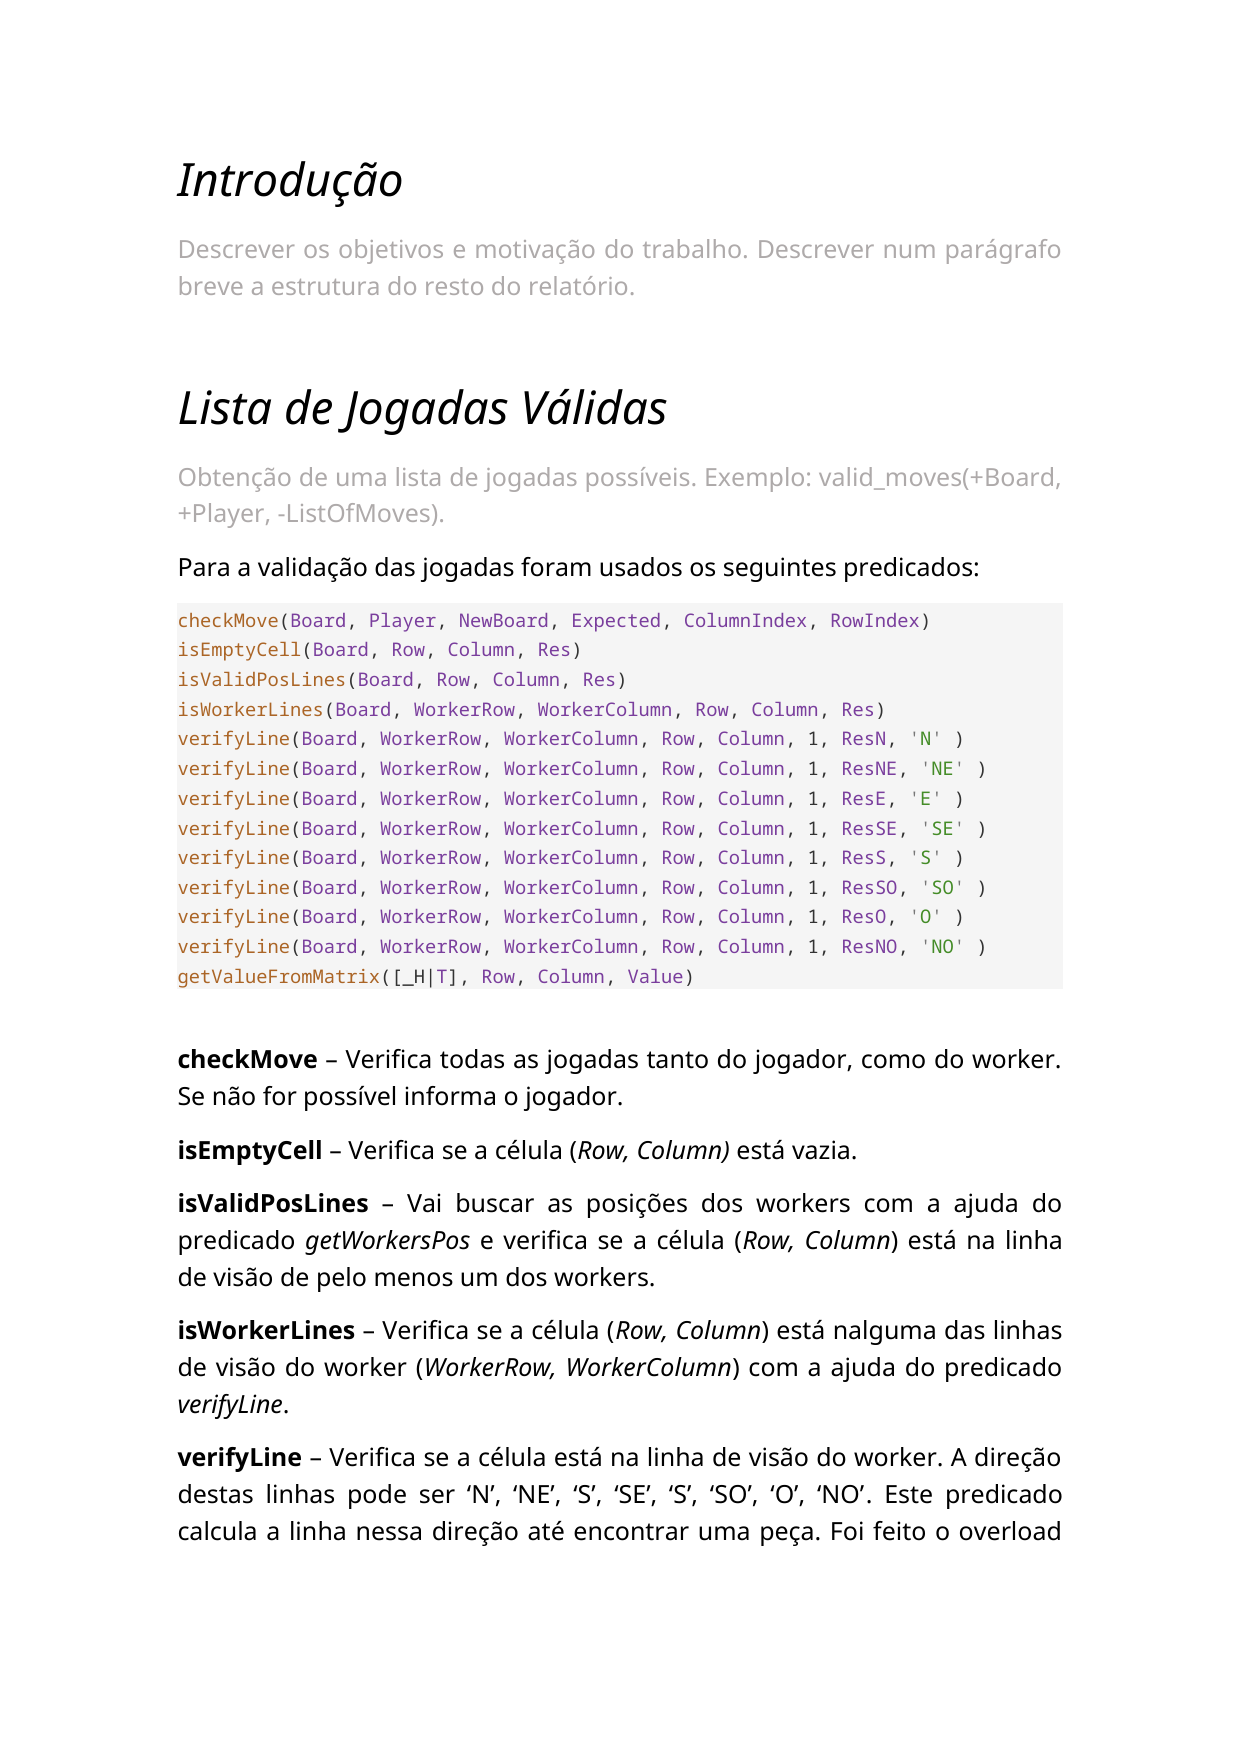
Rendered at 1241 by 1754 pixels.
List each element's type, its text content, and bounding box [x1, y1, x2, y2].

text isEmptyCell – Verifica se a célula (Row, Column) está vazia. [177, 1132, 1063, 1166]
text verifyLine(Board, WorkerRow, WorkerColumn, Row, Column, 1, ResSO, 'SO' ) [177, 870, 1063, 900]
text Descrever os objetivos e motivação do trabalho. Descrever num parágrafo breve a estrutura do resto do relatório. [177, 232, 1063, 302]
text Introdução [177, 148, 1063, 210]
text isValidPosLines(Board, Row, Column, Res) [177, 662, 1063, 692]
text Obtenção de uma lista de jogadas possíveis. Exemplo: valid_moves(+Board, +Player, -ListOfMoves). [177, 459, 1063, 530]
text isEmptyCell(Board, Row, Column, Res) [177, 632, 1063, 662]
text verifyLine(Board, WorkerRow, WorkerColumn, Row, Column, 1, ResS, 'S' ) [177, 840, 1063, 870]
text verifyLine(Board, WorkerRow, WorkerColumn, Row, Column, 1, ResN, 'N' ) [177, 722, 1063, 751]
text verifyLine(Board, WorkerRow, WorkerColumn, Row, Column, 1, ResE, 'E' ) [177, 781, 1063, 811]
text checkMove – Verifica todas as jogadas tanto do jogador, como do worker. Se não for possível informa o jogador. [177, 1042, 1063, 1113]
text getValueFromMatrix([_H|T], Row, Column, Value) [177, 959, 1063, 989]
text Para a validação das jogadas foram usados os seguintes predicados: [177, 549, 1063, 583]
text verifyLine(Board, WorkerRow, WorkerColumn, Row, Column, 1, ResO, 'O' ) [177, 900, 1063, 929]
text isWorkerLines(Board, WorkerRow, WorkerColumn, Row, Column, Res) [177, 692, 1063, 722]
text isWorkerLines – Verifica se a célula (Row, Column) está nalguma das linhas de visão do worker (WorkerRow, WorkerColumn) com a ajuda do predicado verifyLine. [177, 1313, 1063, 1420]
text verifyLine(Board, WorkerRow, WorkerColumn, Row, Column, 1, ResNE, 'NE' ) [177, 751, 1063, 781]
text checkMove(Board, Player, NewBoard, Expected, ColumnIndex, RowIndex) [177, 603, 1063, 632]
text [177, 1440, 1063, 1547]
text verifyLine(Board, WorkerRow, WorkerColumn, Row, Column, 1, ResNO, 'NO' ) [177, 929, 1063, 959]
text verifyLine(Board, WorkerRow, WorkerColumn, Row, Column, 1, ResSE, 'SE' ) [177, 811, 1063, 840]
text isValidPosLines – Vai buscar as posições dos workers com a ajuda do predicado getWorkersPos e verifica se a célula (Row, Column) está na linha de visão de pelo menos um dos workers. [177, 1186, 1063, 1293]
text Lista de Jogadas Válidas [177, 375, 1063, 438]
